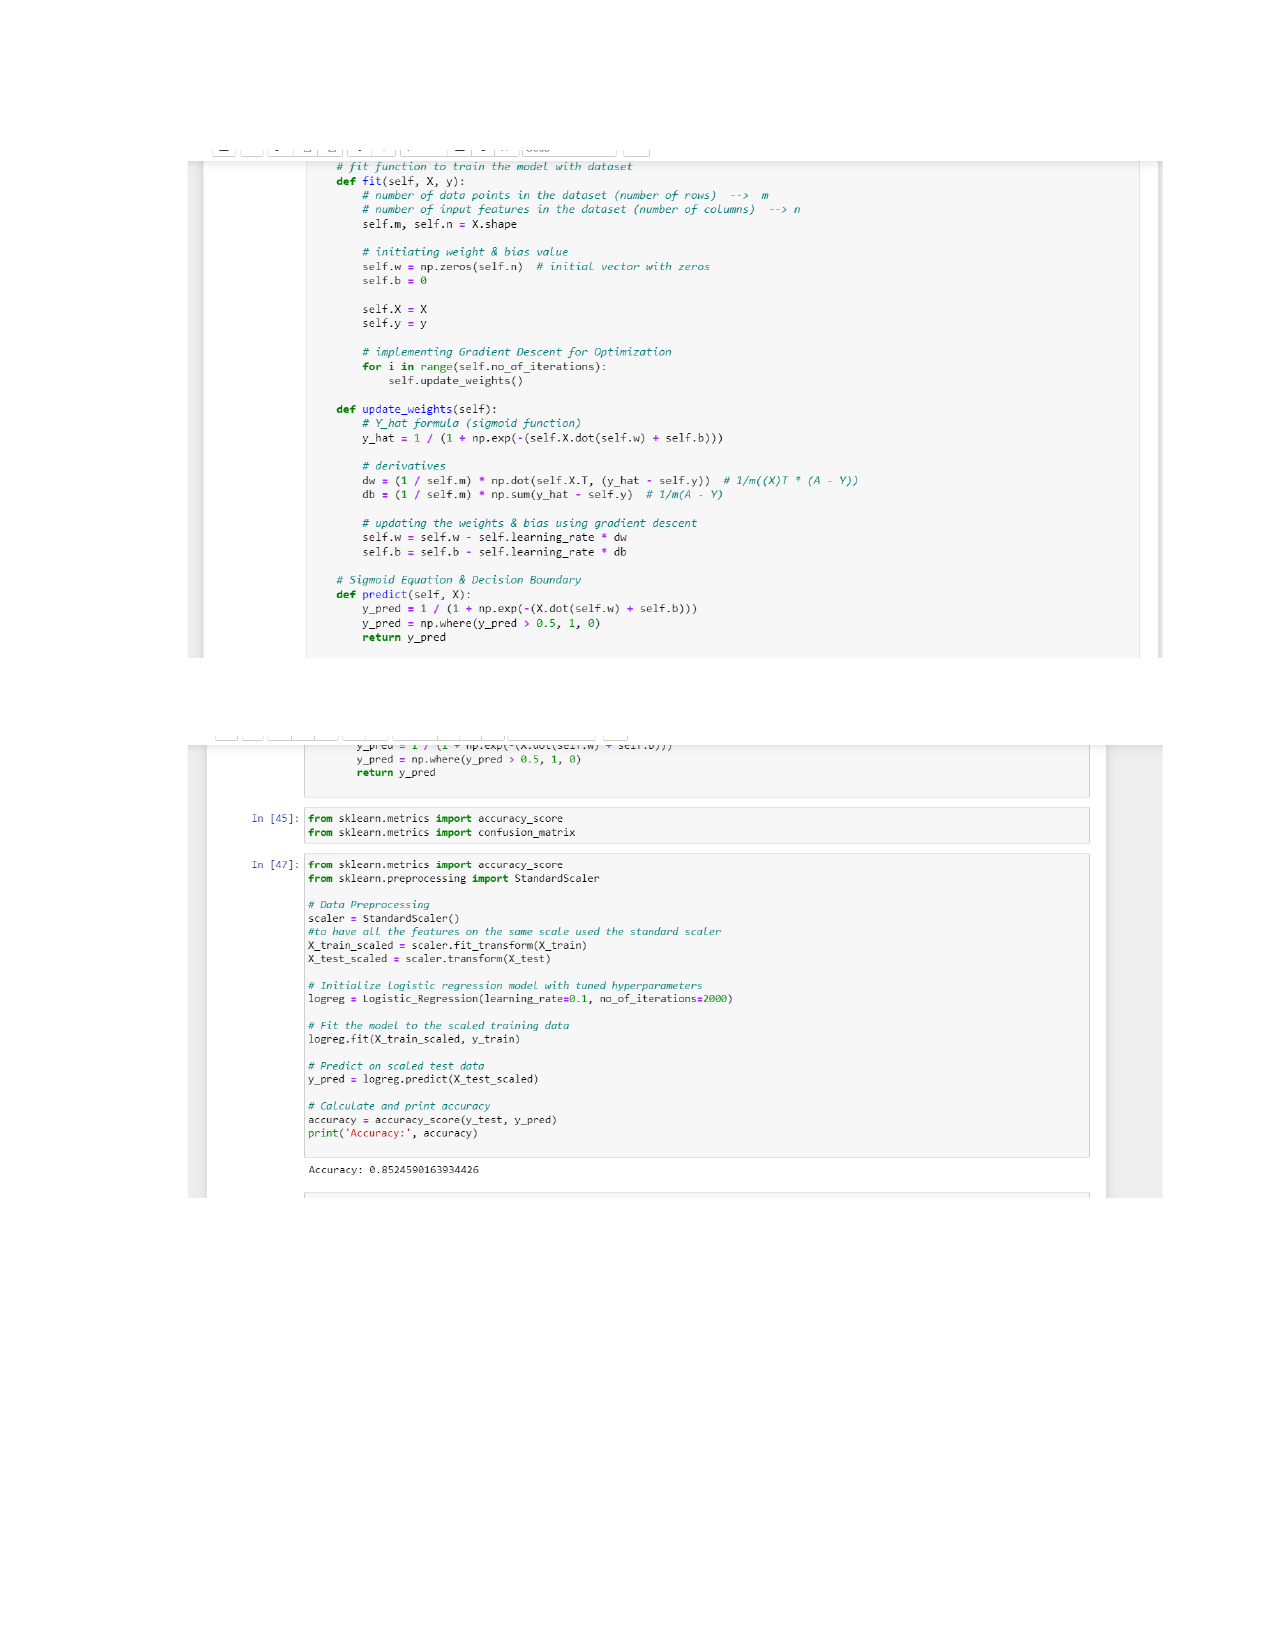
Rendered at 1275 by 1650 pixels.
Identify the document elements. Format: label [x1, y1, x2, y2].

picture [187, 150, 1163, 658]
picture [187, 736, 1163, 1198]
